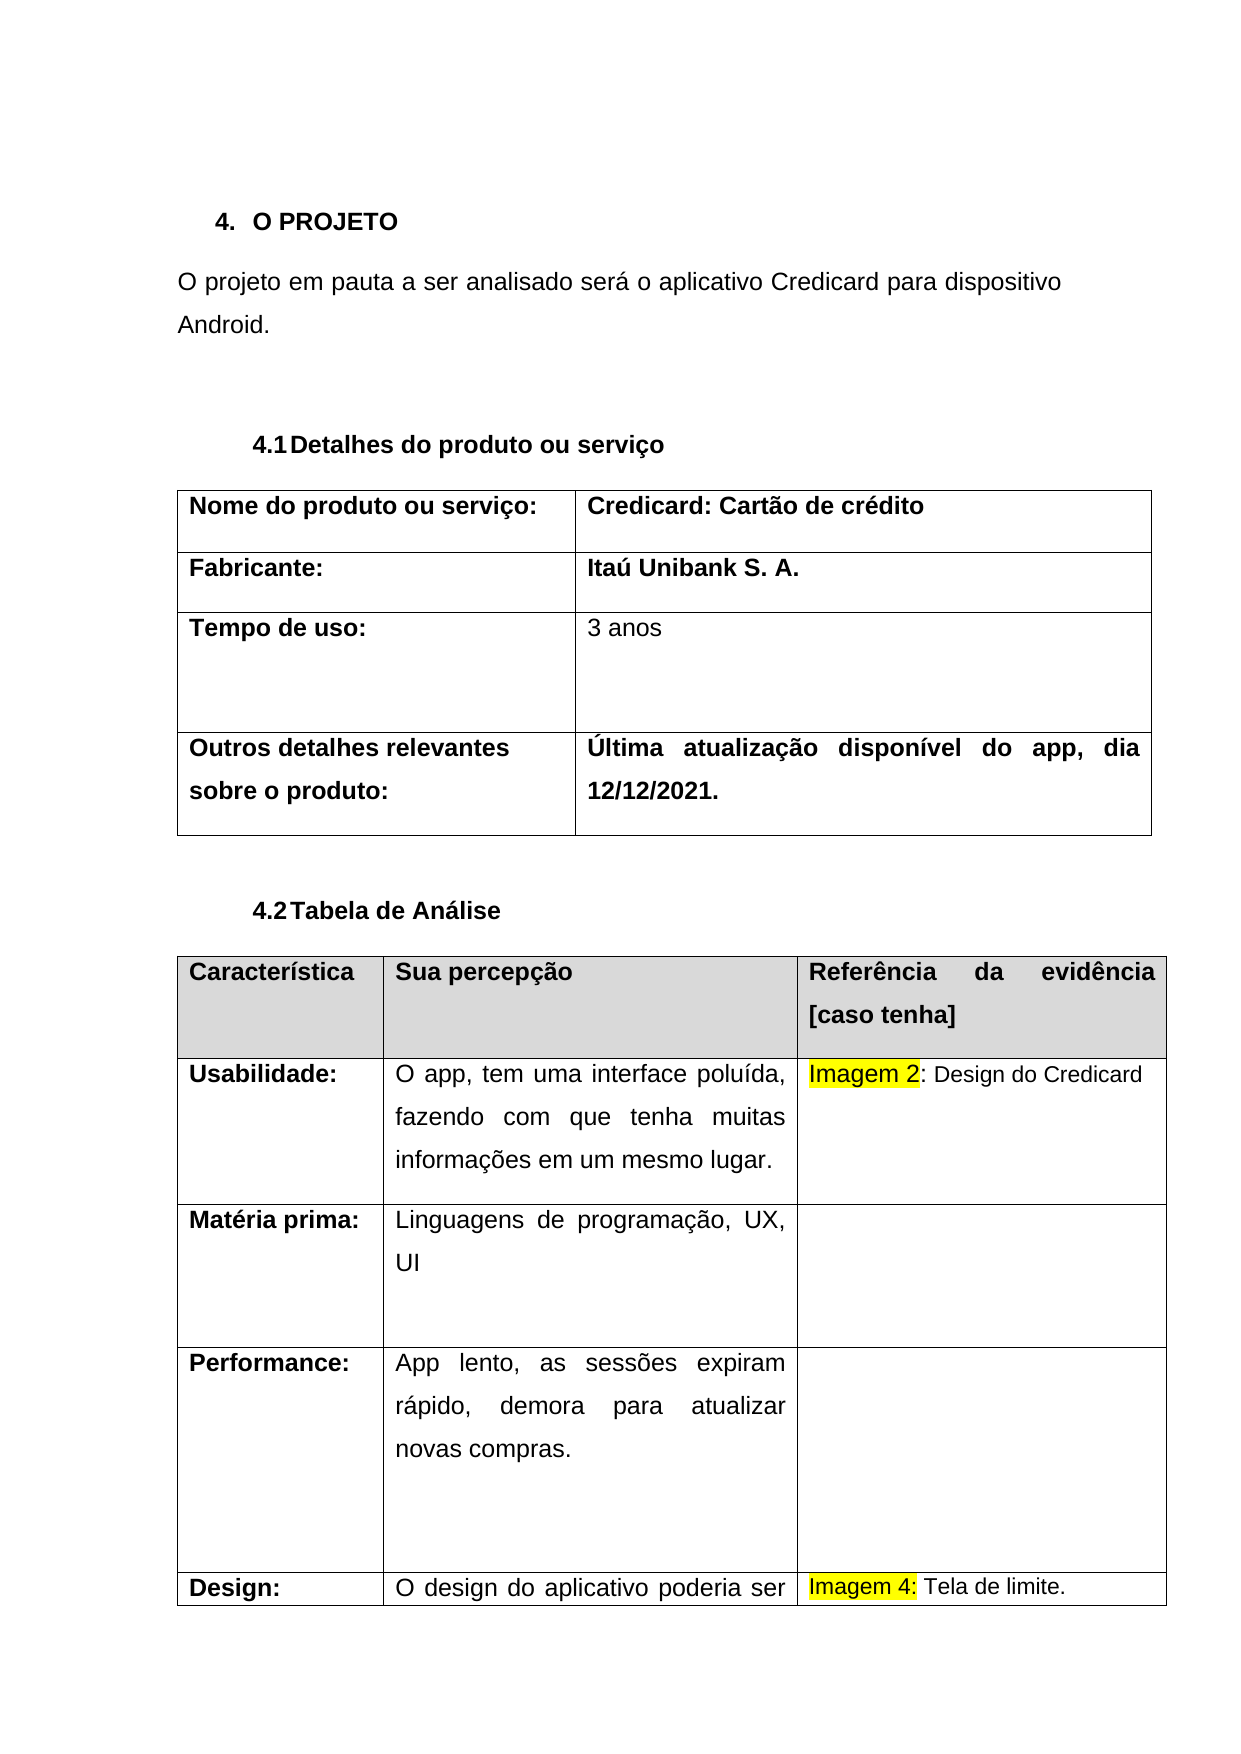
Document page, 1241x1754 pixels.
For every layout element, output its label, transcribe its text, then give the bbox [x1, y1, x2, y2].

table_cell Última atualização disponível do app, dia 12/12/2021. [576, 733, 1151, 835]
subtitle Detalhes do produto ou serviço [252, 430, 1063, 459]
text O projeto em pauta a ser analisado será o aplicativo Credicard para dispositivo Android. [177, 267, 1063, 339]
table_header Sua percepção [384, 957, 797, 1058]
subtitle O PROJETO [215, 207, 1063, 236]
table_cell Linguagens de programação, UX, UI [384, 1205, 797, 1347]
table_cell Outros detalhes relevantes sobre o produto: [178, 733, 575, 835]
table_cell Usabilidade: [178, 1059, 383, 1204]
table_header Credicard: Cartão de crédito [576, 491, 1151, 552]
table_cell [384, 1573, 797, 1605]
table_cell Matéria prima: [178, 1205, 383, 1347]
table_cell Performance: [178, 1348, 383, 1572]
table_header Característica [178, 957, 383, 1058]
table_cell Design: [178, 1573, 383, 1605]
table_cell Itaú Unibank S. A. [576, 553, 1151, 612]
table_header Referência da evidência [caso tenha] [798, 957, 1166, 1058]
table_cell O app, tem uma interface poluída, fazendo com que tenha muitas informações em um mesmo lugar. [384, 1059, 797, 1204]
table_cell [798, 1573, 1166, 1605]
table_cell App lento, as sessões expiram rápido, demora para atualizar novas compras. [384, 1348, 797, 1572]
subtitle Tabela de Análise [252, 896, 1063, 924]
table_cell [798, 1205, 1166, 1347]
table_cell Imagem 2: Design do Credicard [798, 1059, 1166, 1204]
table_cell 3 anos [576, 613, 1151, 732]
table_cell [798, 1348, 1166, 1572]
table_header Nome do produto ou serviço: [178, 491, 575, 552]
table_cell Fabricante: [178, 553, 575, 612]
table_cell Tempo de uso: [178, 613, 575, 732]
